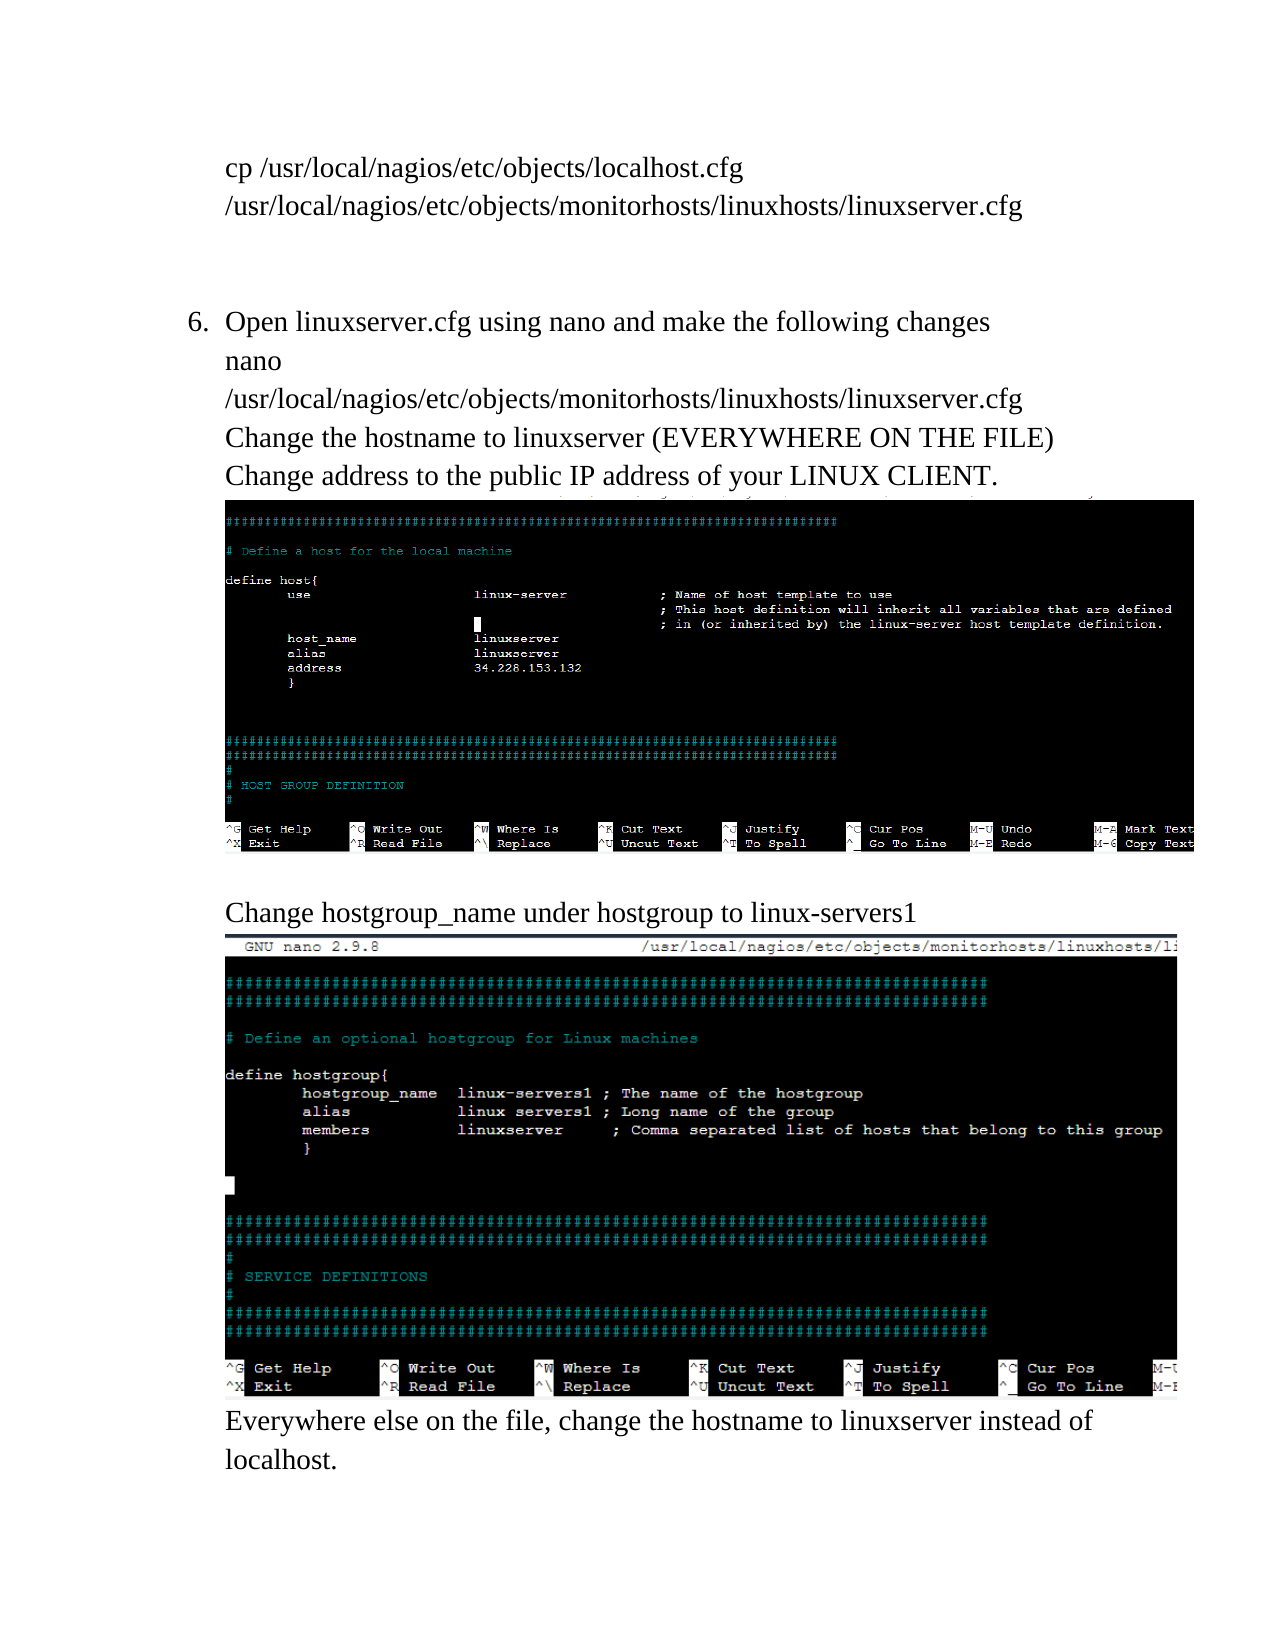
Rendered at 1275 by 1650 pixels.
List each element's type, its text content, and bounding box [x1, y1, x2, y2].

text Change the hostname to linuxserver (EVERYWHERE ON THE FILE) Change address to the public IP address of your LINUX CLIENT. [225, 420, 1125, 492]
text cp /usr/local/nagios/etc/objects/localhost.cfg /usr/local/nagios/etc/objects/monitorhosts/linuxhosts/linuxserver.cfg [225, 150, 1125, 222]
text Change hostgroup_name under hostgroup to linux-servers1 [225, 896, 1125, 929]
picture [225, 934, 1178, 1400]
text nano [225, 343, 1125, 376]
text Everywhere else on the file, change the hostname to linuxserver instead of localhost. [225, 1403, 1125, 1476]
picture [225, 496, 1194, 854]
text /usr/local/nagios/etc/objects/monitorhosts/linuxhosts/linuxserver.cfg [225, 381, 1125, 415]
list Open linuxserver.cfg using nano and make the following changes [187, 304, 1125, 338]
